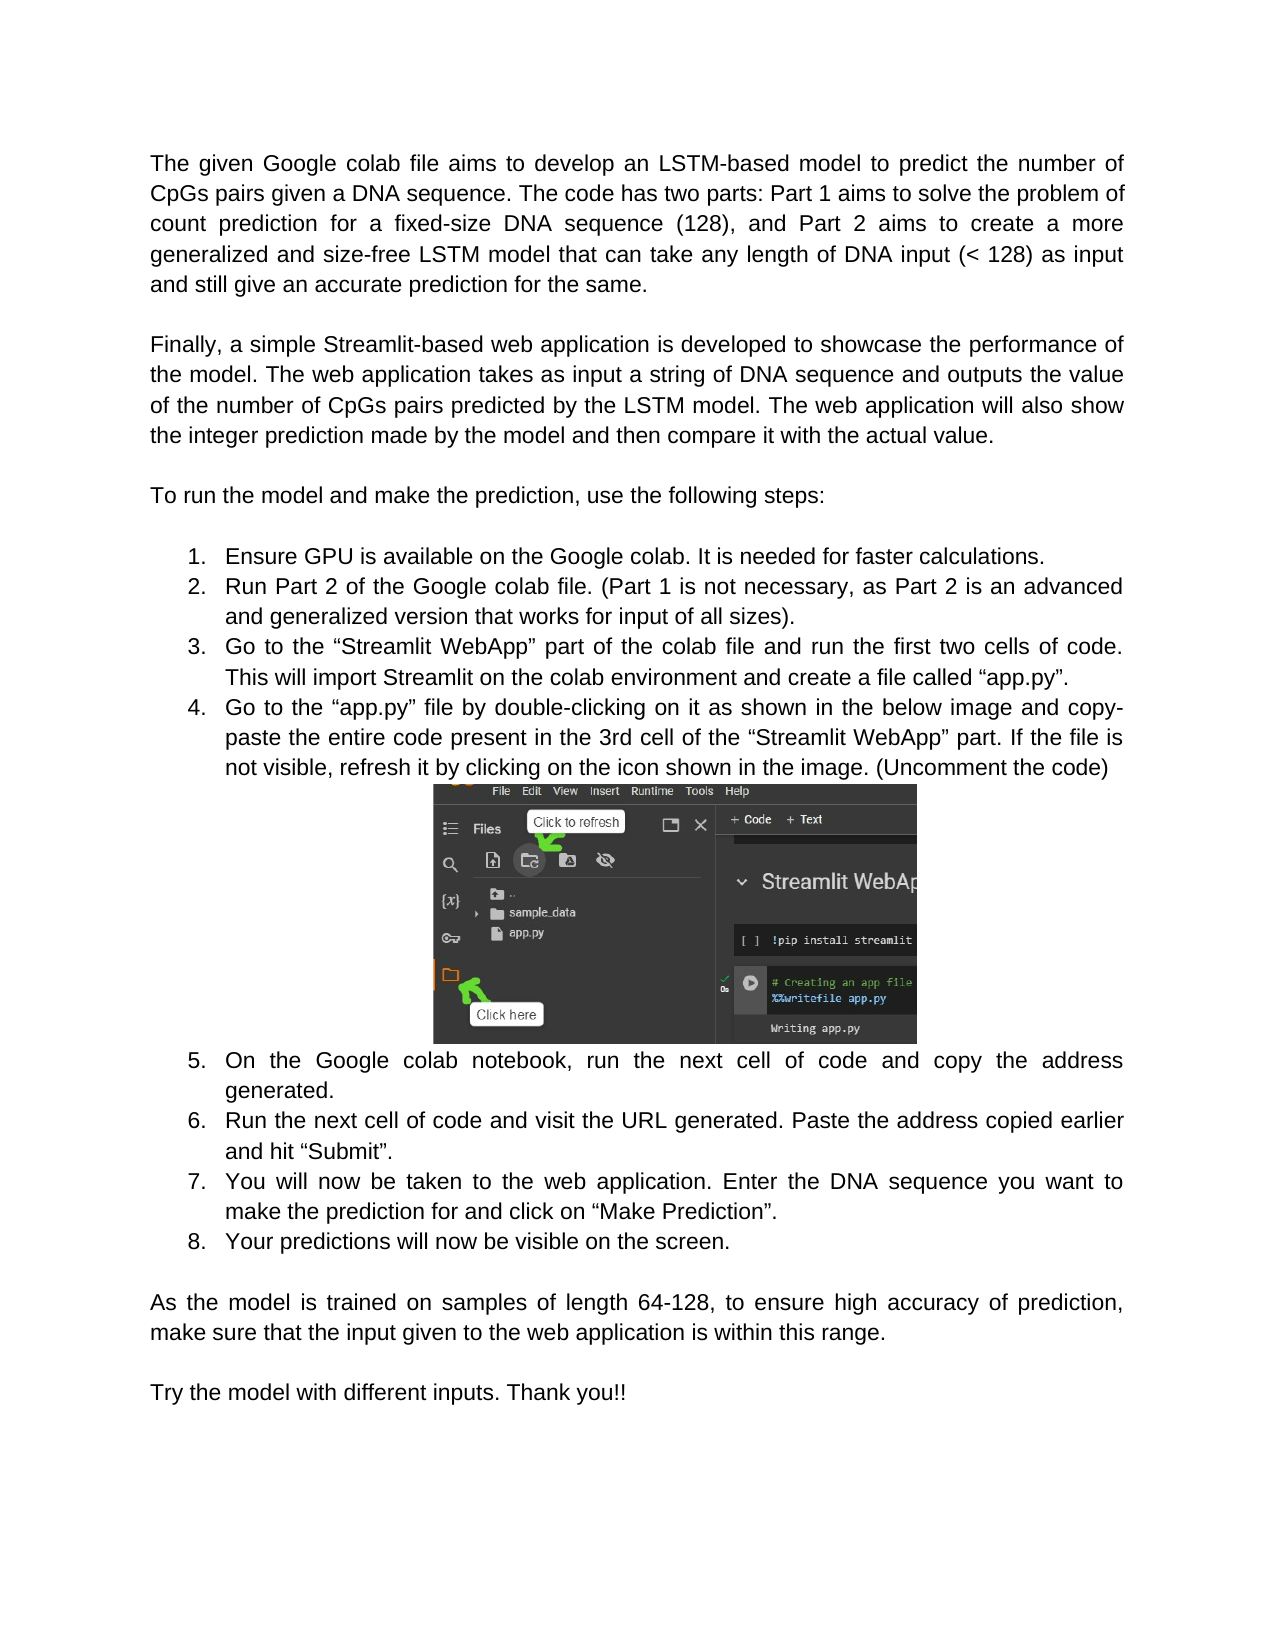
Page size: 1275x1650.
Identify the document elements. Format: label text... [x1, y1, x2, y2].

text Try the model with different inputs. Thank you!! [150, 1379, 1125, 1406]
list You will now be taken to the web application. Enter the DNA sequence you want to make the prediction for and click on “Make Prediction”. [187, 1168, 1125, 1224]
text The given Google colab file aims to develop an LSTM-based model to predict the number of CpGs pairs given a DNA sequence. The code has two parts: Part 1 aims to solve the problem of count prediction for a fixed-size DNA sequence (128), and Part 2 aims to create a more generalized and size-free LSTM model that can take any length of DNA input (< 128) as input and still give an accurate prediction for the same. [150, 150, 1125, 297]
list Run Part 2 of the Google colab file. (Part 1 is not necessary, as Part 2 is an advanced and generalized version that works for input of all sizes). [187, 573, 1125, 629]
list Ensure GPU is available on the Google colab. It is needed for faster calculations. [187, 543, 1125, 569]
list On the Google colab notebook, run the next cell of code and copy the address generated. [187, 1047, 1125, 1103]
picture [433, 784, 917, 1044]
list Go to the “app.py” file by double-clicking on it as shown in the below image and copy-paste the entire code present in the 3rd cell of the “Streamlit WebApp” part. If the file is not visible, refresh it by clicking on the icon shown in the image. (Uncomment the code) [187, 694, 1125, 781]
list Your predictions will now be visible on the screen. [187, 1228, 1125, 1254]
list Go to the “Streamlit WebApp” part of the colab file and run the first two cells of code. This will import Streamlit on the colab environment and create a file called “app.py”. [187, 633, 1125, 690]
list Run the next cell of code and visit the URL generated. Paste the address copied earlier and hit “Submit”. [187, 1107, 1125, 1164]
text Finally, a simple Streamlit-based web application is developed to showcase the performance of the model. The web application takes as input a string of DNA sequence and outputs the value of the number of CpGs pairs predicted by the LSTM model. The web application will also show the integer prediction made by the model and then compare it with the actual value. [150, 331, 1125, 448]
text To run the model and make the prediction, use the following steps: [150, 482, 1125, 509]
text As the model is trained on samples of length 64-128, to ensure high accuracy of prediction, make sure that the input given to the web application is within this range. [150, 1289, 1125, 1345]
